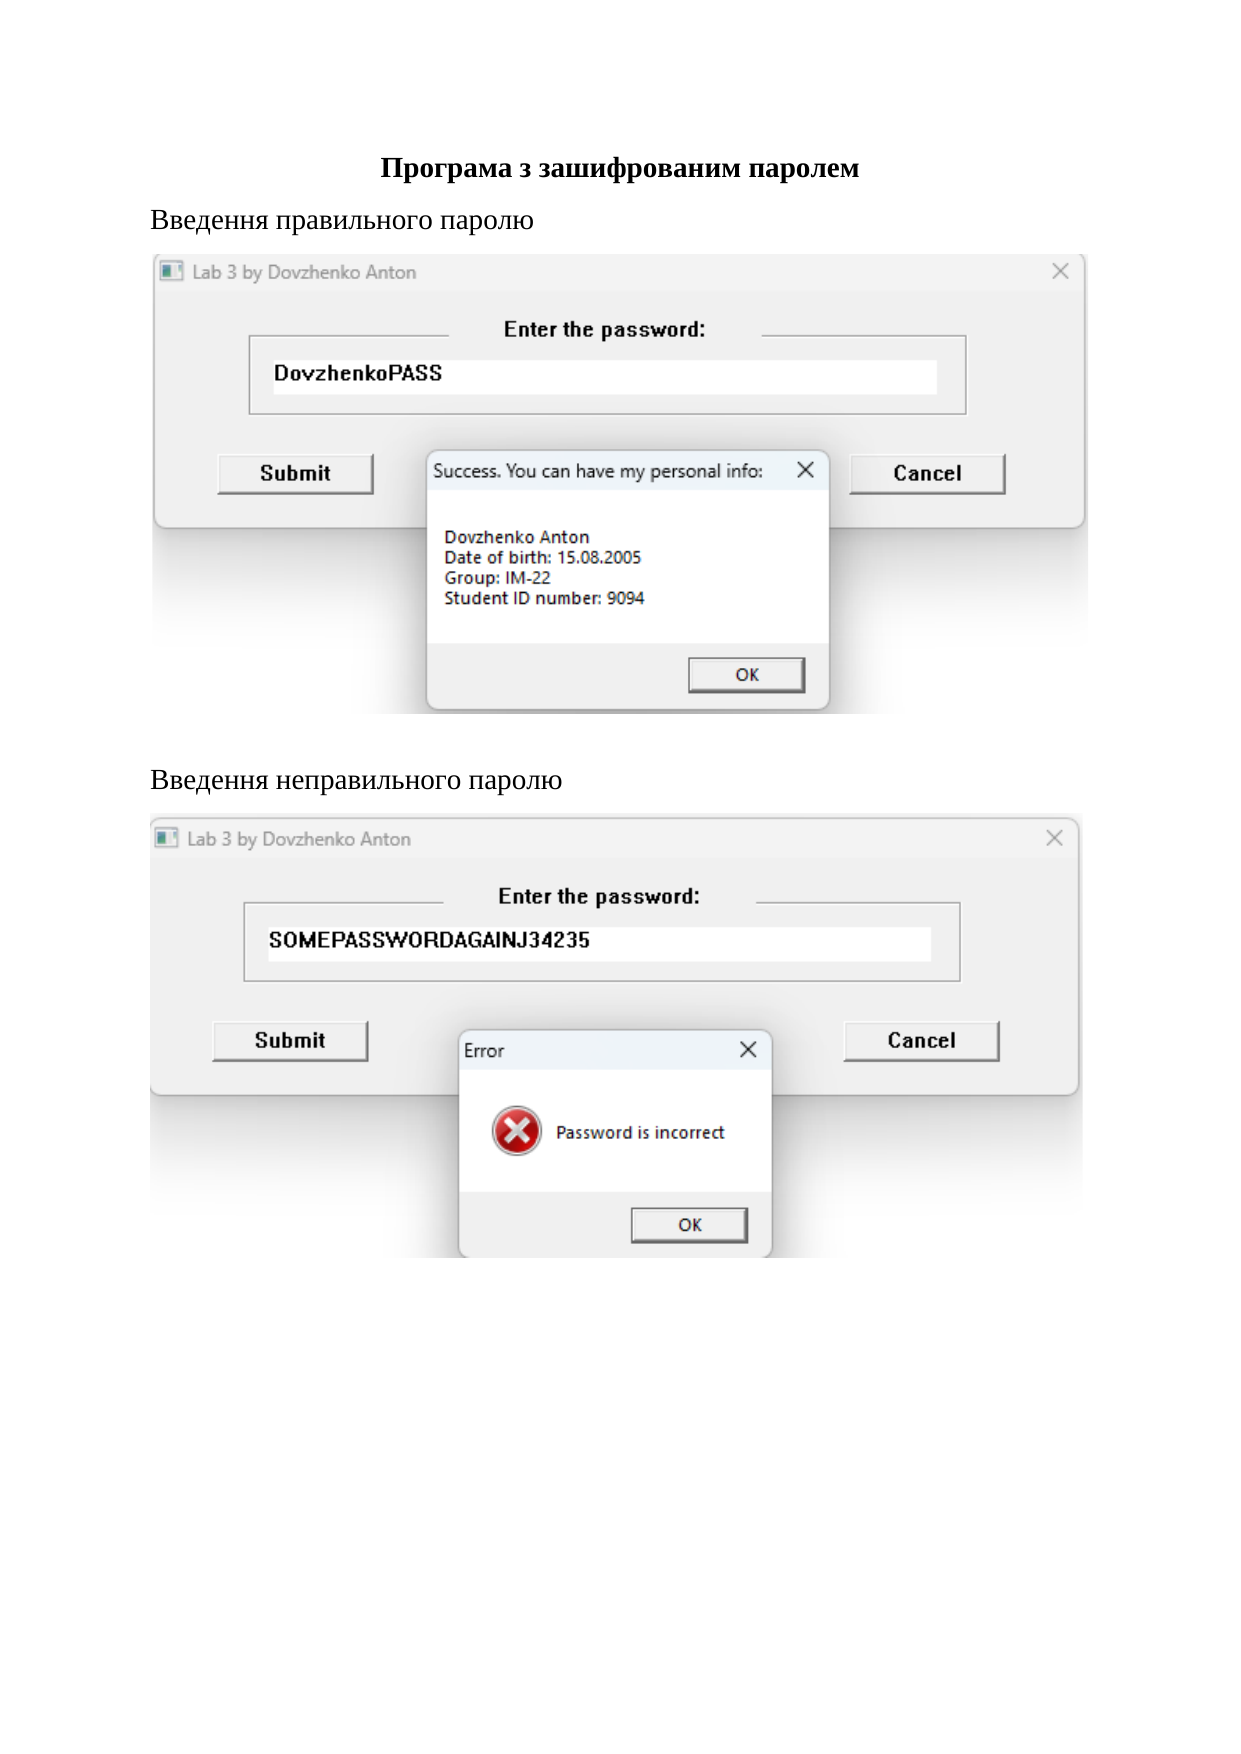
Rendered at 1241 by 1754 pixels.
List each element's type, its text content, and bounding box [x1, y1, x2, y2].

picture [150, 813, 1083, 1258]
text Введення неправильного паролю [150, 762, 1090, 795]
text Введення правильного паролю [150, 202, 1090, 236]
picture [152, 254, 1089, 714]
text Програма з зашифрованим паролем [150, 150, 1090, 183]
